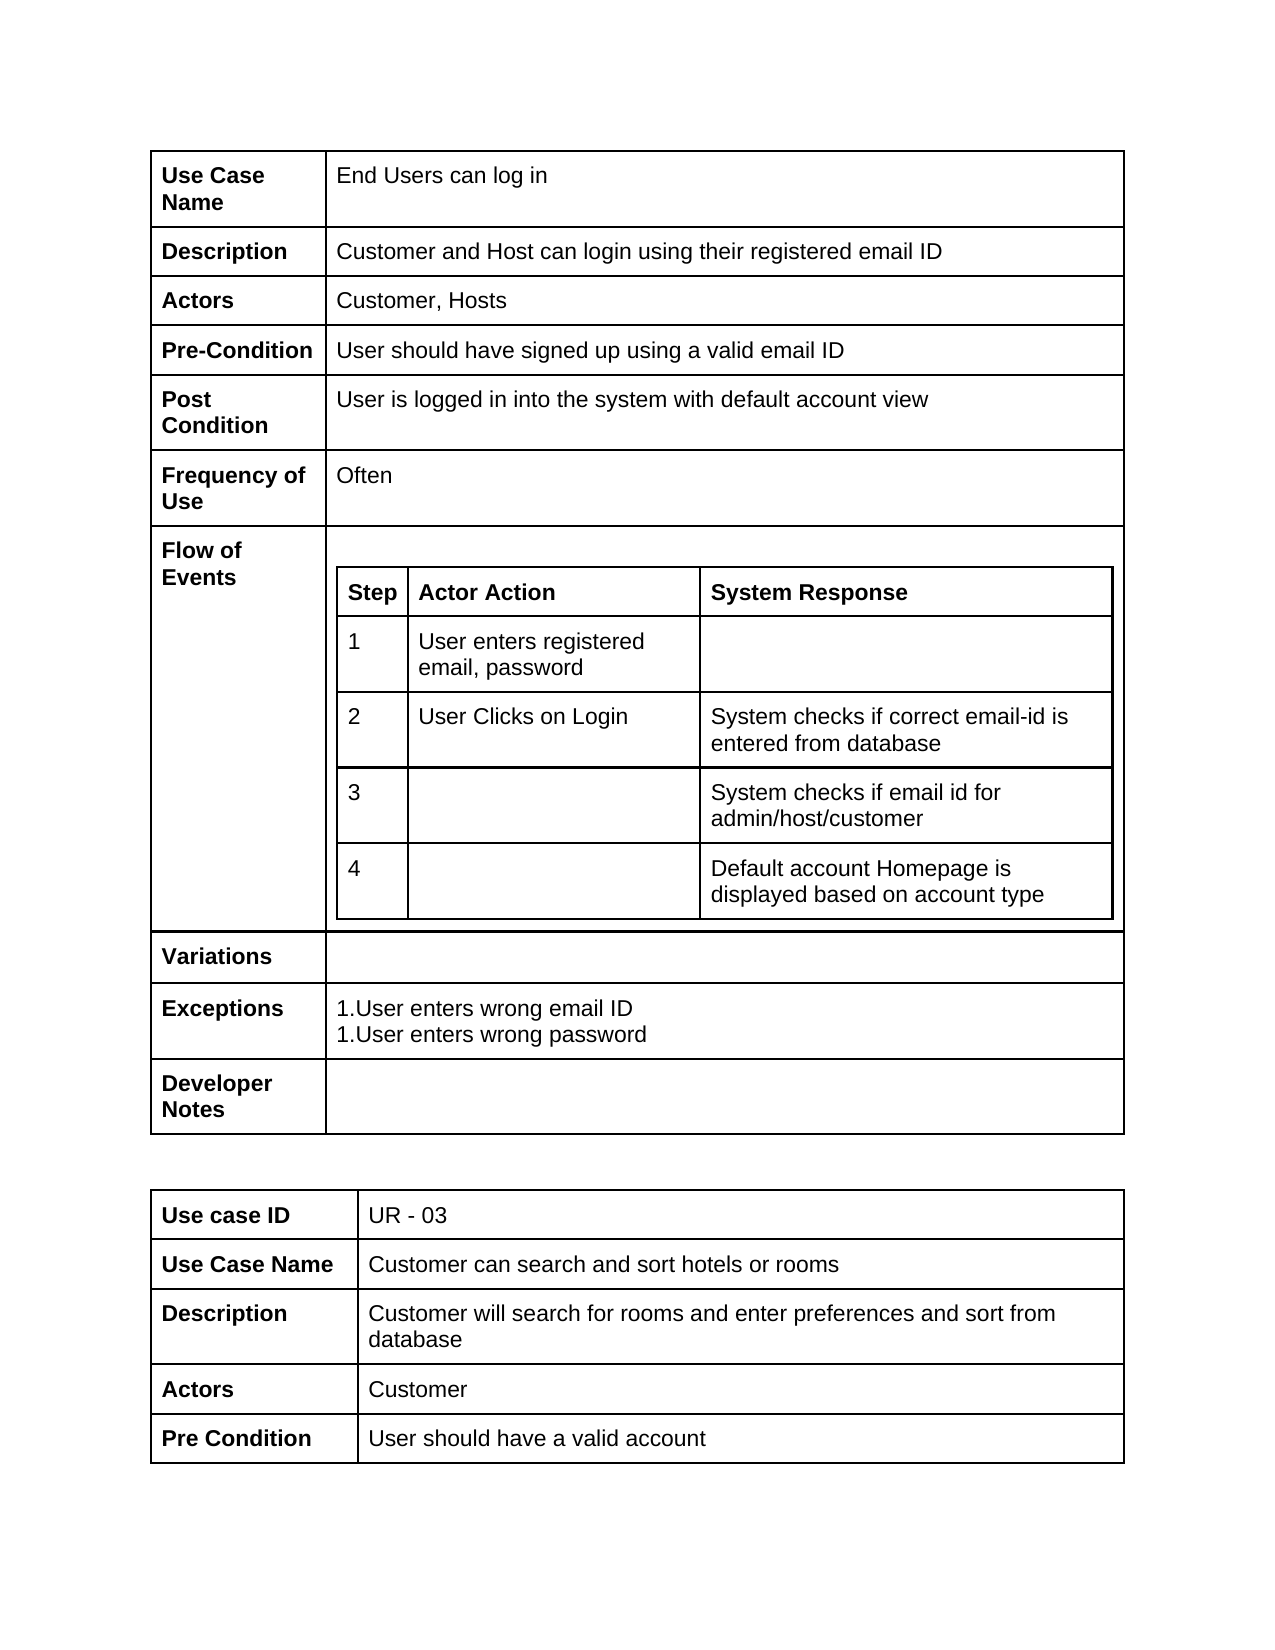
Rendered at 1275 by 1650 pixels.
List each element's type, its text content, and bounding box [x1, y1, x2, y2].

table_cell Actors [152, 1365, 357, 1412]
table_cell 1.User enters wrong email ID 1.User enters wrong password [327, 984, 1123, 1058]
table_cell [327, 1060, 1123, 1133]
table_cell Use Case Name [152, 1240, 357, 1288]
table_header Use case ID [152, 1191, 357, 1238]
table_cell Post Condition [152, 376, 325, 449]
table_header UR - 03 [359, 1191, 1123, 1238]
table_cell Pre Condition [152, 1415, 357, 1462]
table_cell Use Case Name [152, 152, 325, 226]
table_cell Customer [359, 1365, 1123, 1412]
table_cell Variations [152, 933, 325, 982]
table_cell [327, 933, 1123, 982]
table_cell User is logged in into the system with default account view [327, 376, 1123, 449]
table_cell Flow of Events [152, 527, 325, 930]
table_cell [327, 527, 1123, 930]
table_cell Customer and Host can login using their registered email ID [327, 228, 1123, 275]
table_cell Frequency of Use [152, 451, 325, 525]
table_cell Description [152, 228, 325, 275]
table_cell Developer Notes [152, 1060, 325, 1133]
table_cell Exceptions [152, 984, 325, 1058]
table_cell Pre-Condition [152, 326, 325, 373]
table_cell User should have signed up using a valid email ID [327, 326, 1123, 373]
table_cell Often [327, 451, 1123, 525]
table_cell Customer, Hosts [327, 277, 1123, 324]
table_cell Customer can search and sort hotels or rooms [359, 1240, 1123, 1288]
table_cell Description [152, 1290, 357, 1363]
table_cell Customer will search for rooms and enter preferences and sort from database [359, 1290, 1123, 1363]
table_cell End Users can log in [327, 152, 1123, 226]
table_cell Actors [152, 277, 325, 324]
table_cell User should have a valid account [359, 1415, 1123, 1462]
